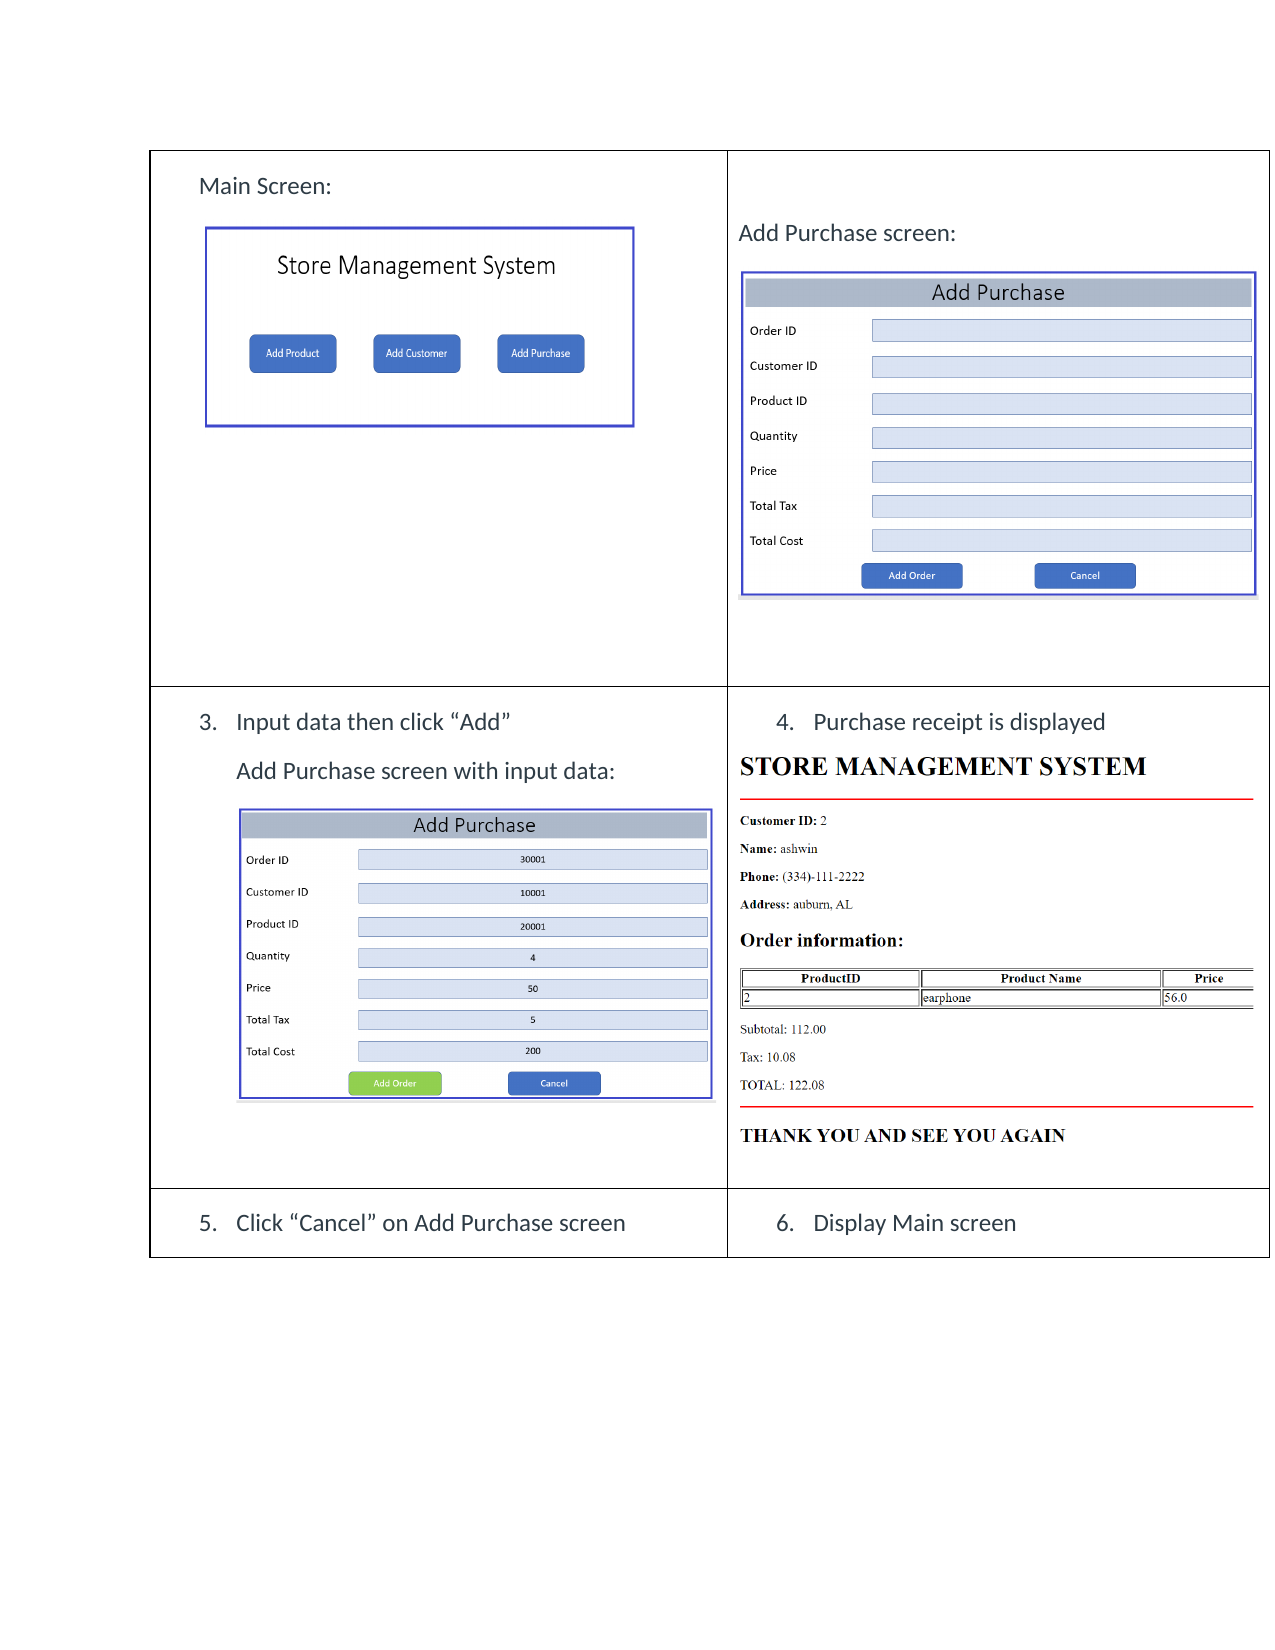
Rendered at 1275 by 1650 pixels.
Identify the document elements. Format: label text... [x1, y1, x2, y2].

picture [236, 804, 717, 1103]
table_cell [151, 1189, 727, 1257]
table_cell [728, 151, 1269, 686]
table_cell Display Main screen [728, 1189, 1269, 1257]
picture [738, 266, 1259, 600]
table_cell Purchase receipt is displayed [728, 687, 1269, 1188]
picture [738, 755, 1254, 1151]
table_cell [151, 151, 727, 686]
table_cell Input data then click “Add” Add Purchase screen with input data: [151, 687, 727, 1188]
picture [198, 219, 640, 435]
